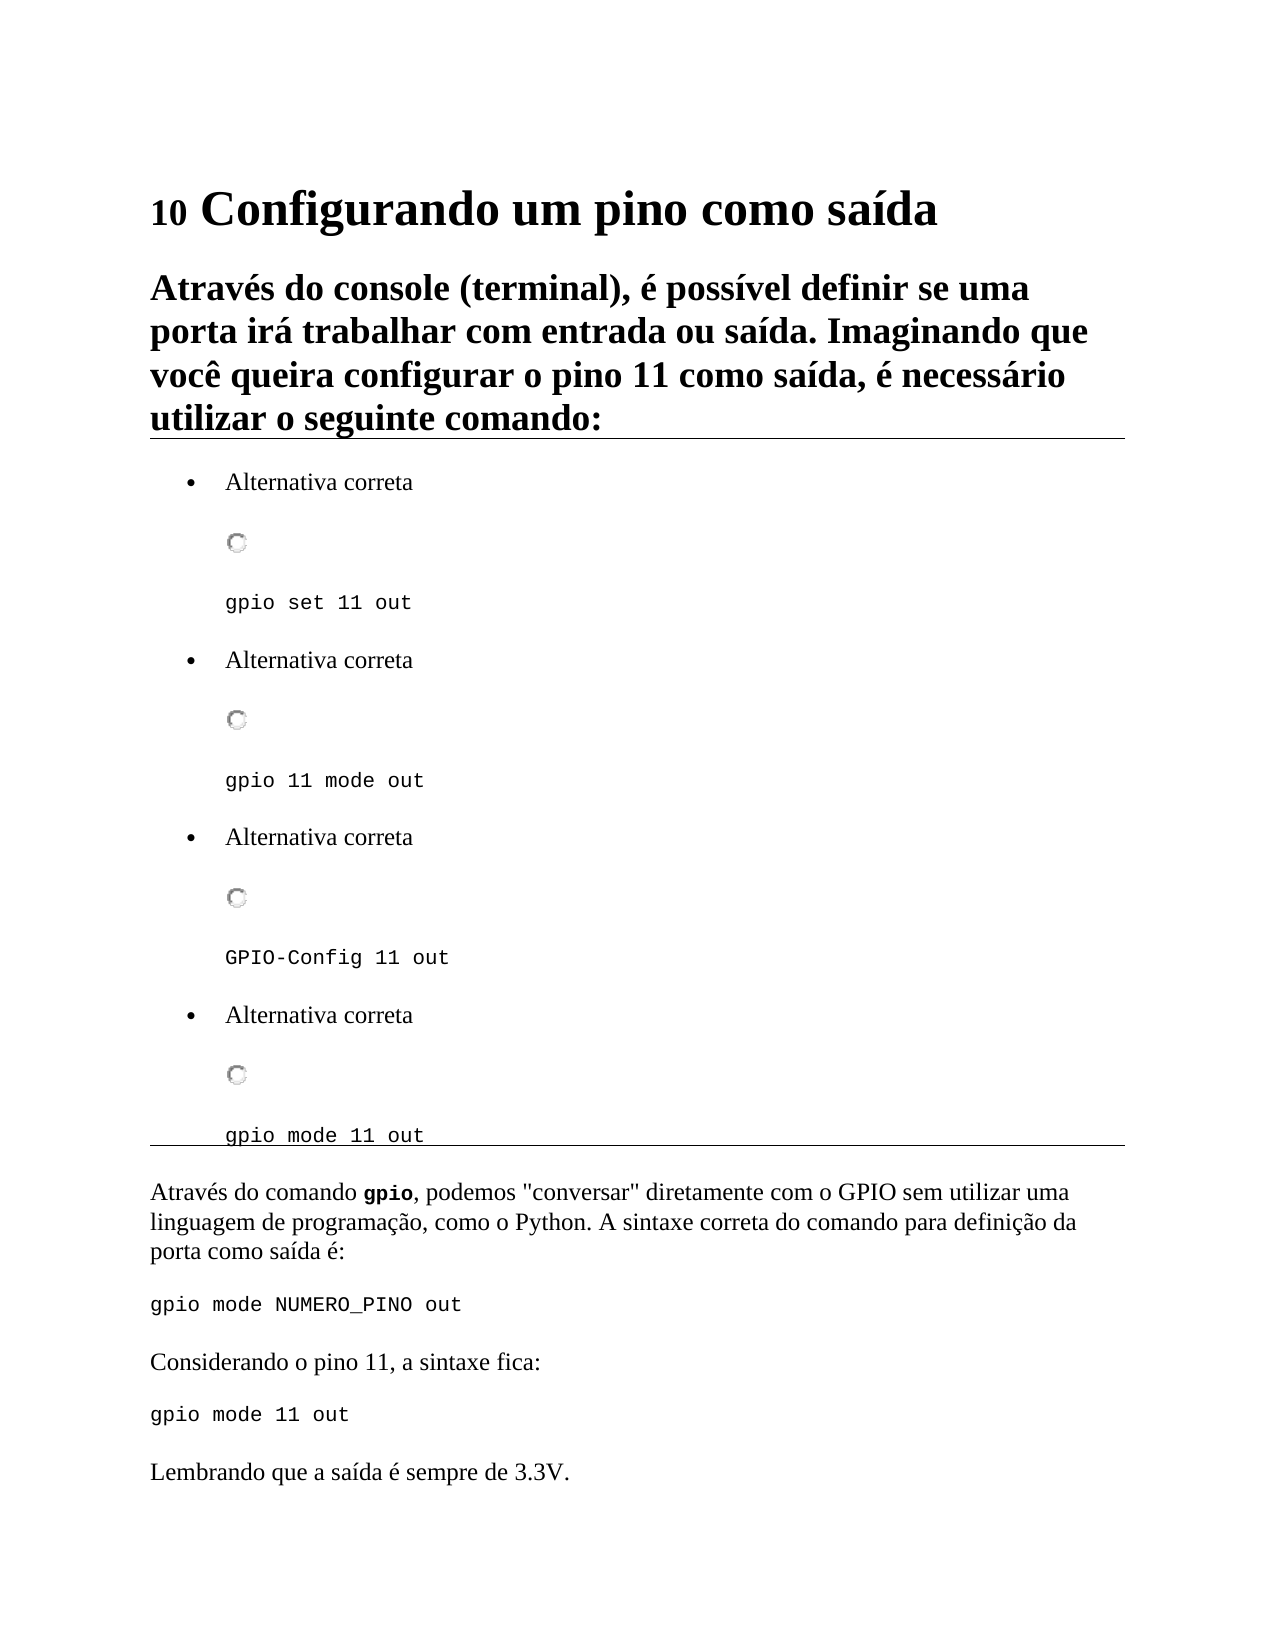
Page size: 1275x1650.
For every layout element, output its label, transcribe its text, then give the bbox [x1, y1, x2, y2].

text Lembrando que a saída é sempre de 3.3V. [150, 1457, 1125, 1486]
list Alternativa correta [187, 1000, 1125, 1029]
list Alternativa correta [187, 822, 1125, 851]
text Através do console (terminal), é possível definir se uma porta irá trabalhar com entrada ou saída. Imaginando que você queira configurar o pino 11 como saída, é necessário utilizar o seguinte comando: [150, 266, 1125, 438]
subtitle 10 Configurando um pino como saída [150, 179, 1125, 237]
text gpio 11 mode out [225, 770, 1125, 793]
text gpio mode 11 out [150, 1404, 1125, 1428]
text gpio mode NUMERO_PINO out [150, 1294, 1125, 1317]
text gpio set 11 out [225, 592, 1125, 616]
list Alternativa correta [187, 467, 1125, 496]
text GPIO-Config 11 out [225, 947, 1125, 971]
text Através do comando gpio, podemos "conversar" diretamente com o GPIO sem utilizar uma linguagem de programação, como o Python. A sintaxe correta do comando para definição da porta como saída é: [150, 1177, 1125, 1264]
list Alternativa correta [187, 645, 1125, 674]
text Considerando o pino 11, a sintaxe fica: [150, 1347, 1125, 1375]
text gpio mode 11 out [225, 1125, 1125, 1145]
